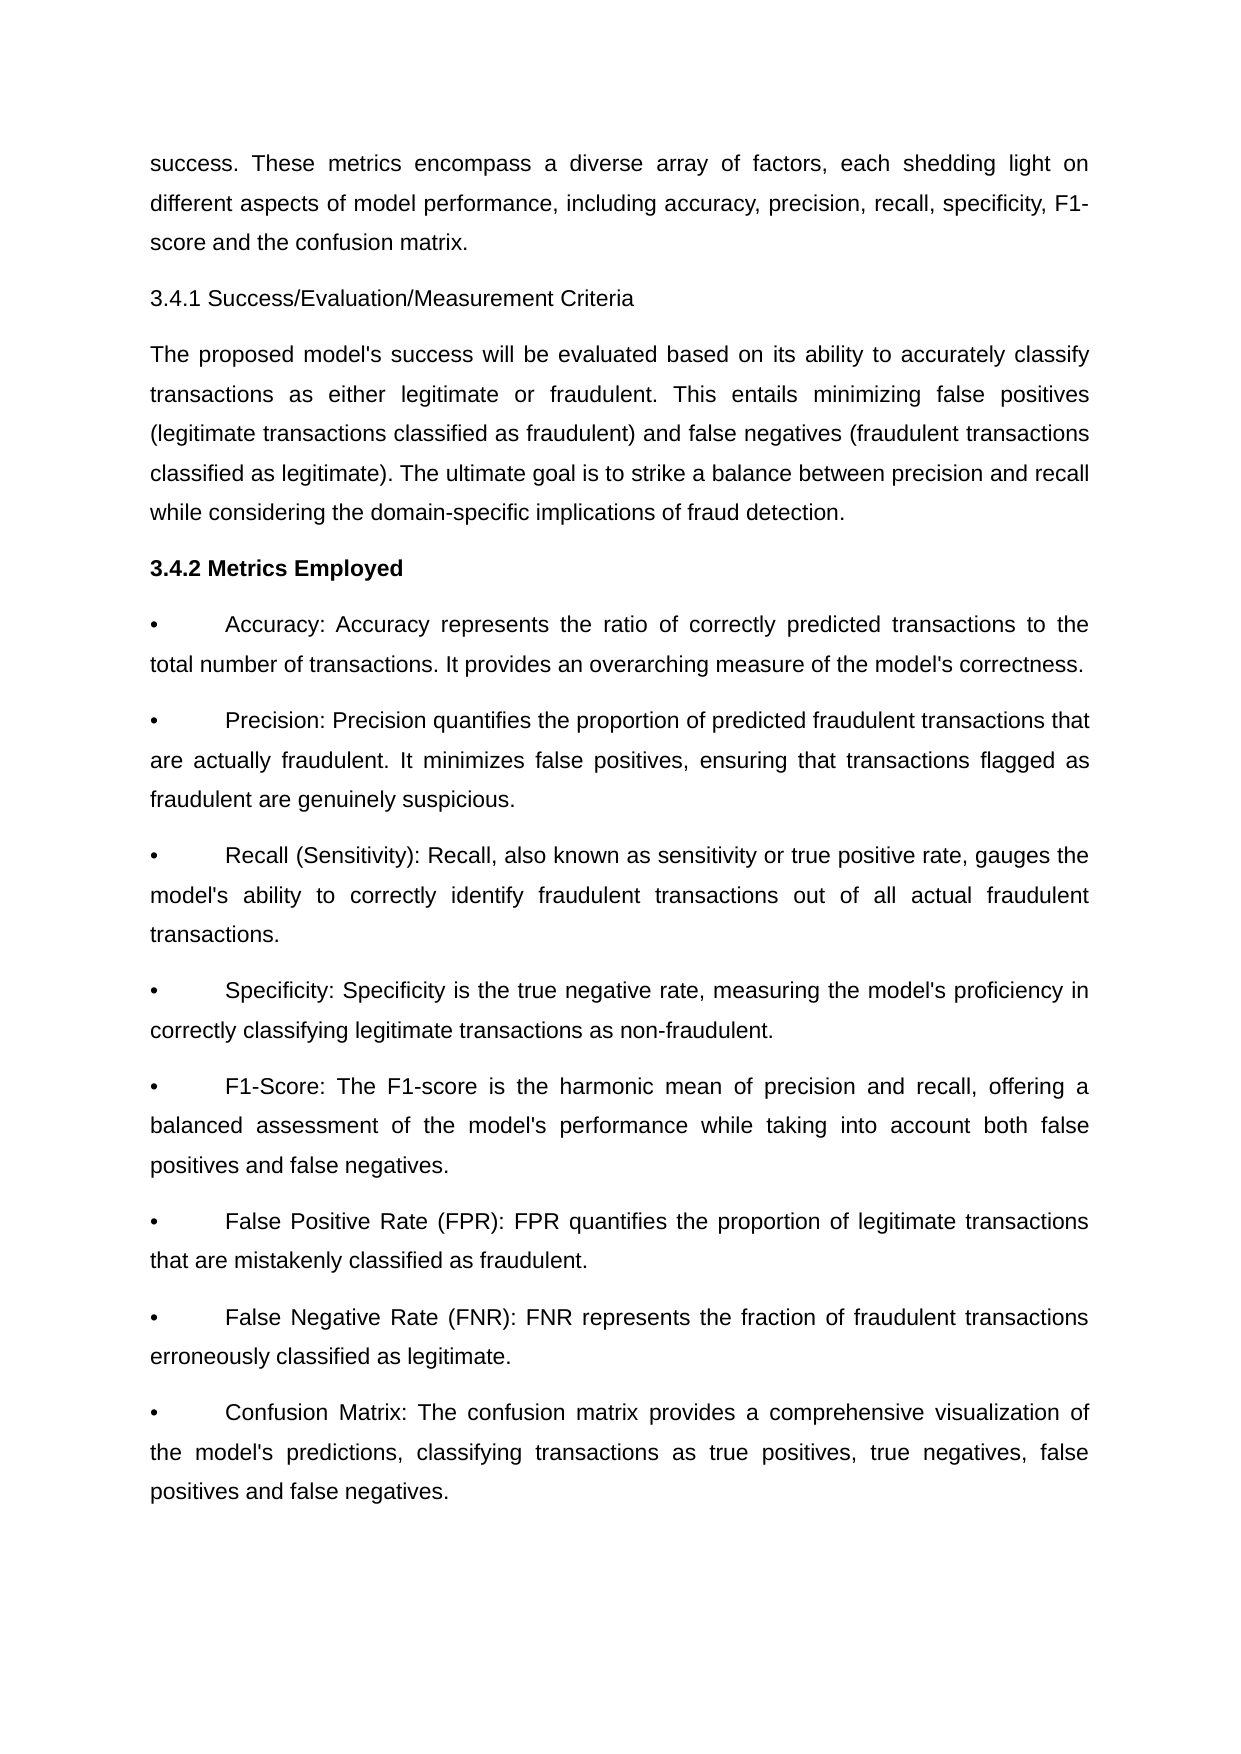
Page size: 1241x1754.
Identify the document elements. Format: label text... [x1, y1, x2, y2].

text The proposed model's success will be evaluated based on its ability to accurately classify transactions as either legitimate or fraudulent. This entails minimizing false positives (legitimate transactions classified as fraudulent) and false negatives (fraudulent transactions classified as legitimate). The ultimate goal is to strike a balance between precision and recall while considering the domain-specific implications of fraud detection. [150, 341, 1090, 526]
text • Accuracy: Accuracy represents the ratio of correctly predicted transactions to the total number of transactions. It provides an overarching measure of the model's correctness. [150, 611, 1090, 677]
text • Recall (Sensitivity): Recall, also known as sensitivity or true positive rate, gauges the model's ability to correctly identify fraudulent transactions out of all actual fraudulent transactions. [150, 842, 1090, 947]
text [150, 150, 1090, 255]
text • F1-Score: The F1-score is the harmonic mean of precision and recall, offering a balanced assessment of the model's performance while taking into account both false positives and false negatives. [150, 1073, 1090, 1178]
text • Confusion Matrix: The confusion matrix provides a comprehensive visualization of the model's predictions, classifying transactions as true positives, true negatives, false positives and false negatives. [150, 1399, 1090, 1504]
text 3.4.1 Success/Evaluation/Measurement Criteria [150, 285, 1090, 311]
text • Precision: Precision quantifies the proportion of predicted fraudulent transactions that are actually fraudulent. It minimizes false positives, ensuring that transactions flagged as fraudulent are genuinely suspicious. [150, 707, 1090, 812]
text • Specificity: Specificity is the true negative rate, measuring the model's proficiency in correctly classifying legitimate transactions as non-fraudulent. [150, 977, 1090, 1043]
text • False Negative Rate (FNR): FNR represents the fraction of fraudulent transactions erroneously classified as legitimate. [150, 1304, 1090, 1369]
text 3.4.2 Metrics Employed [150, 555, 1090, 582]
text • False Positive Rate (FPR): FPR quantifies the proportion of legitimate transactions that are mistakenly classified as fraudulent. [150, 1208, 1090, 1274]
